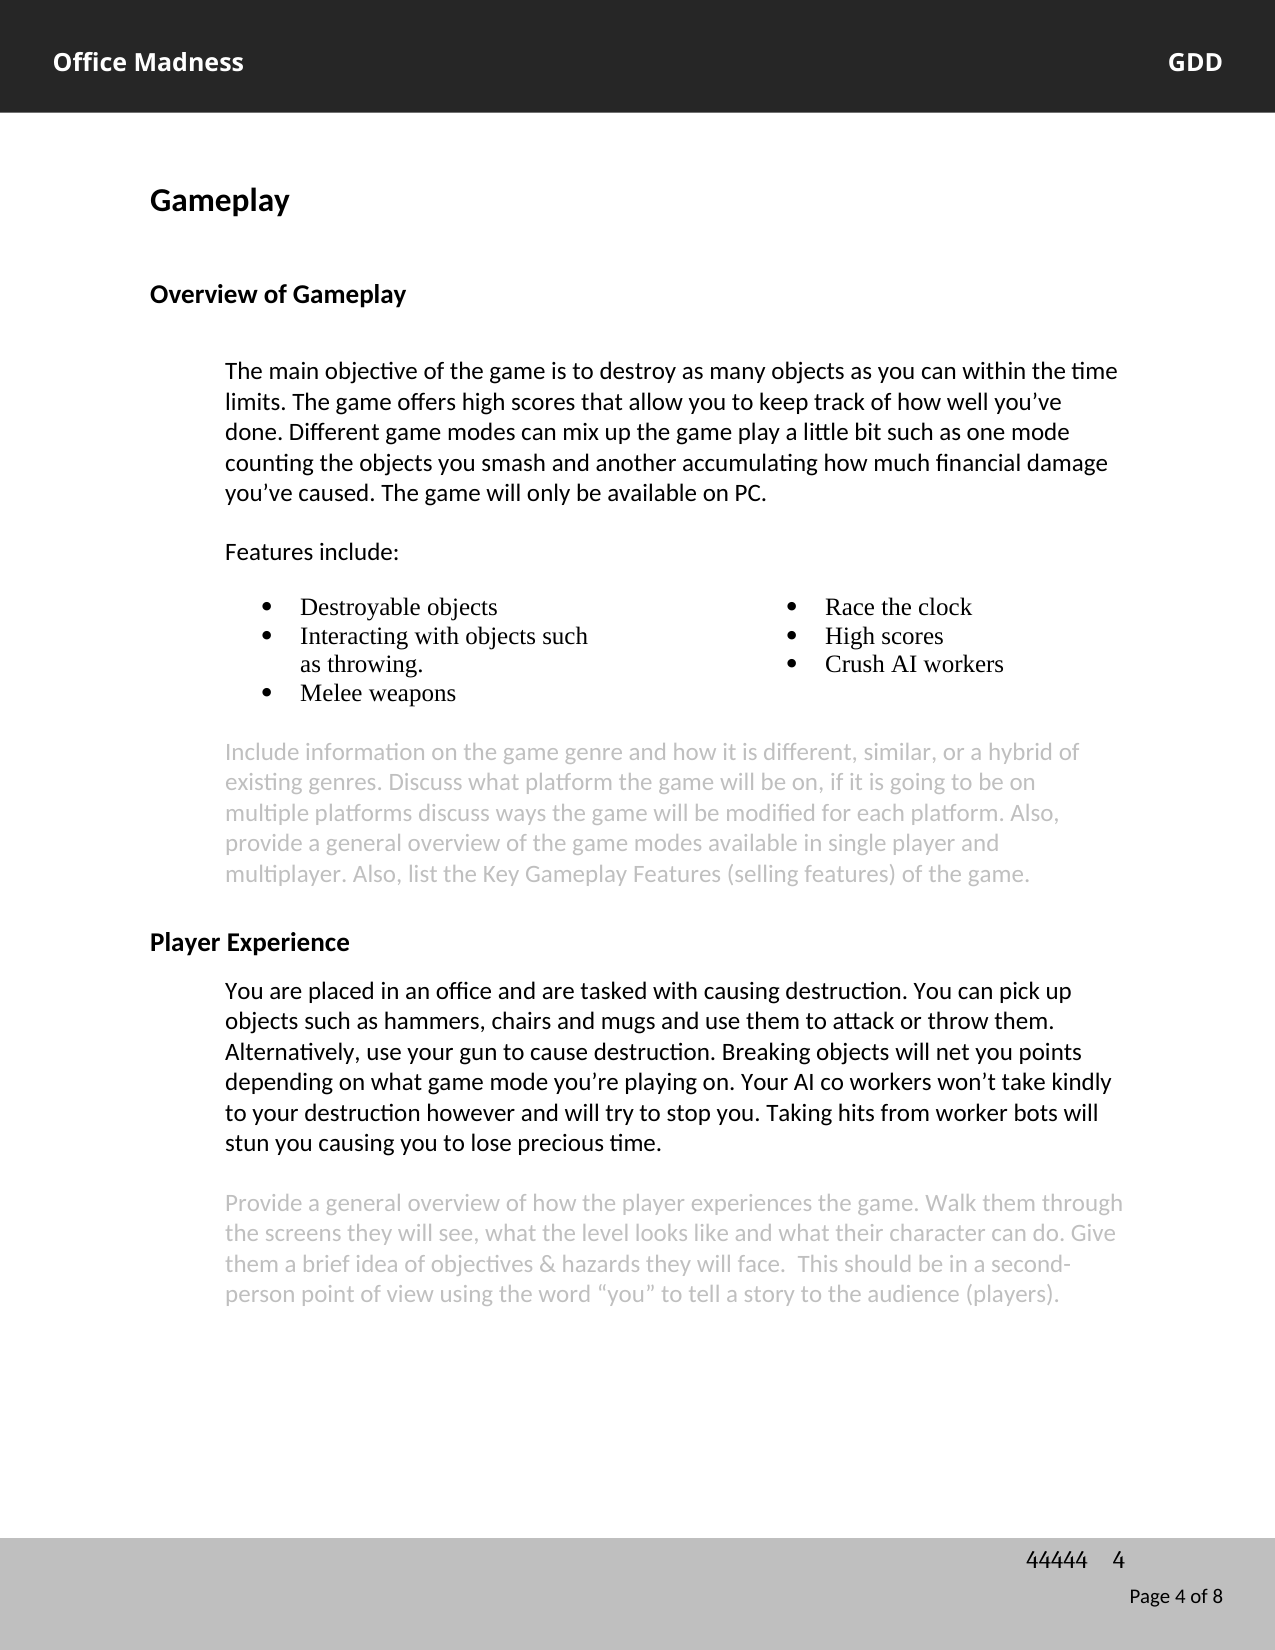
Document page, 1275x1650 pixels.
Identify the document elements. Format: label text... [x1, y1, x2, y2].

text The main objective of the game is to destroy as many objects as you can within the time limits. The game offers high scores that allow you to keep track of how well you’ve done. Different game modes can mix up the game play a little bit such as one mode counting the objects you smash and another accumulating how much financial damage you’ve caused. The game will only be available on PC. [225, 355, 1125, 508]
text Features include: [225, 536, 1125, 567]
subtitle Gameplay [150, 179, 1125, 219]
list Interacting with objects such as throwing. [262, 621, 600, 678]
list High scores [787, 621, 1125, 649]
subtitle Overview of Gameplay [150, 277, 1125, 310]
list Crush AI workers [787, 649, 1125, 678]
list Destroyable objects [262, 592, 600, 621]
list Race the clock [787, 592, 1125, 621]
list Melee weapons [262, 678, 600, 707]
text Provide a general overview of how the player experiences the game. Walk them through the screens they will see, what the level looks like and what their character can do. Give them a brief idea of objectives & hazards they will face. This should be in a second-person point of view using the word “you” to tell a story to the audience (players). [225, 1187, 1125, 1309]
text Include information on the game genre and how it is different, similar, or a hybrid of existing genres. Discuss what platform the game will be on, if it is going to be on multiple platforms discuss ways the game will be modified for each platform. Also, provide a general overview of the game modes available in single player and multiplayer. Also, list the Key Gameplay Features (selling features) of the game. [225, 736, 1125, 888]
text You are placed in an office and are tasked with causing destruction. You can pick up objects such as hammers, chairs and mugs and use them to attack or throw them. Alternatively, use your gun to cause destruction. Breaking objects will net you points depending on what game mode you’re playing on. Your AI co workers won’t take kindly to your destruction however and will try to stop you. Taking hits from worker bots will stun you causing you to lose precious time. [225, 975, 1125, 1158]
subtitle Player Experience [150, 925, 1125, 958]
